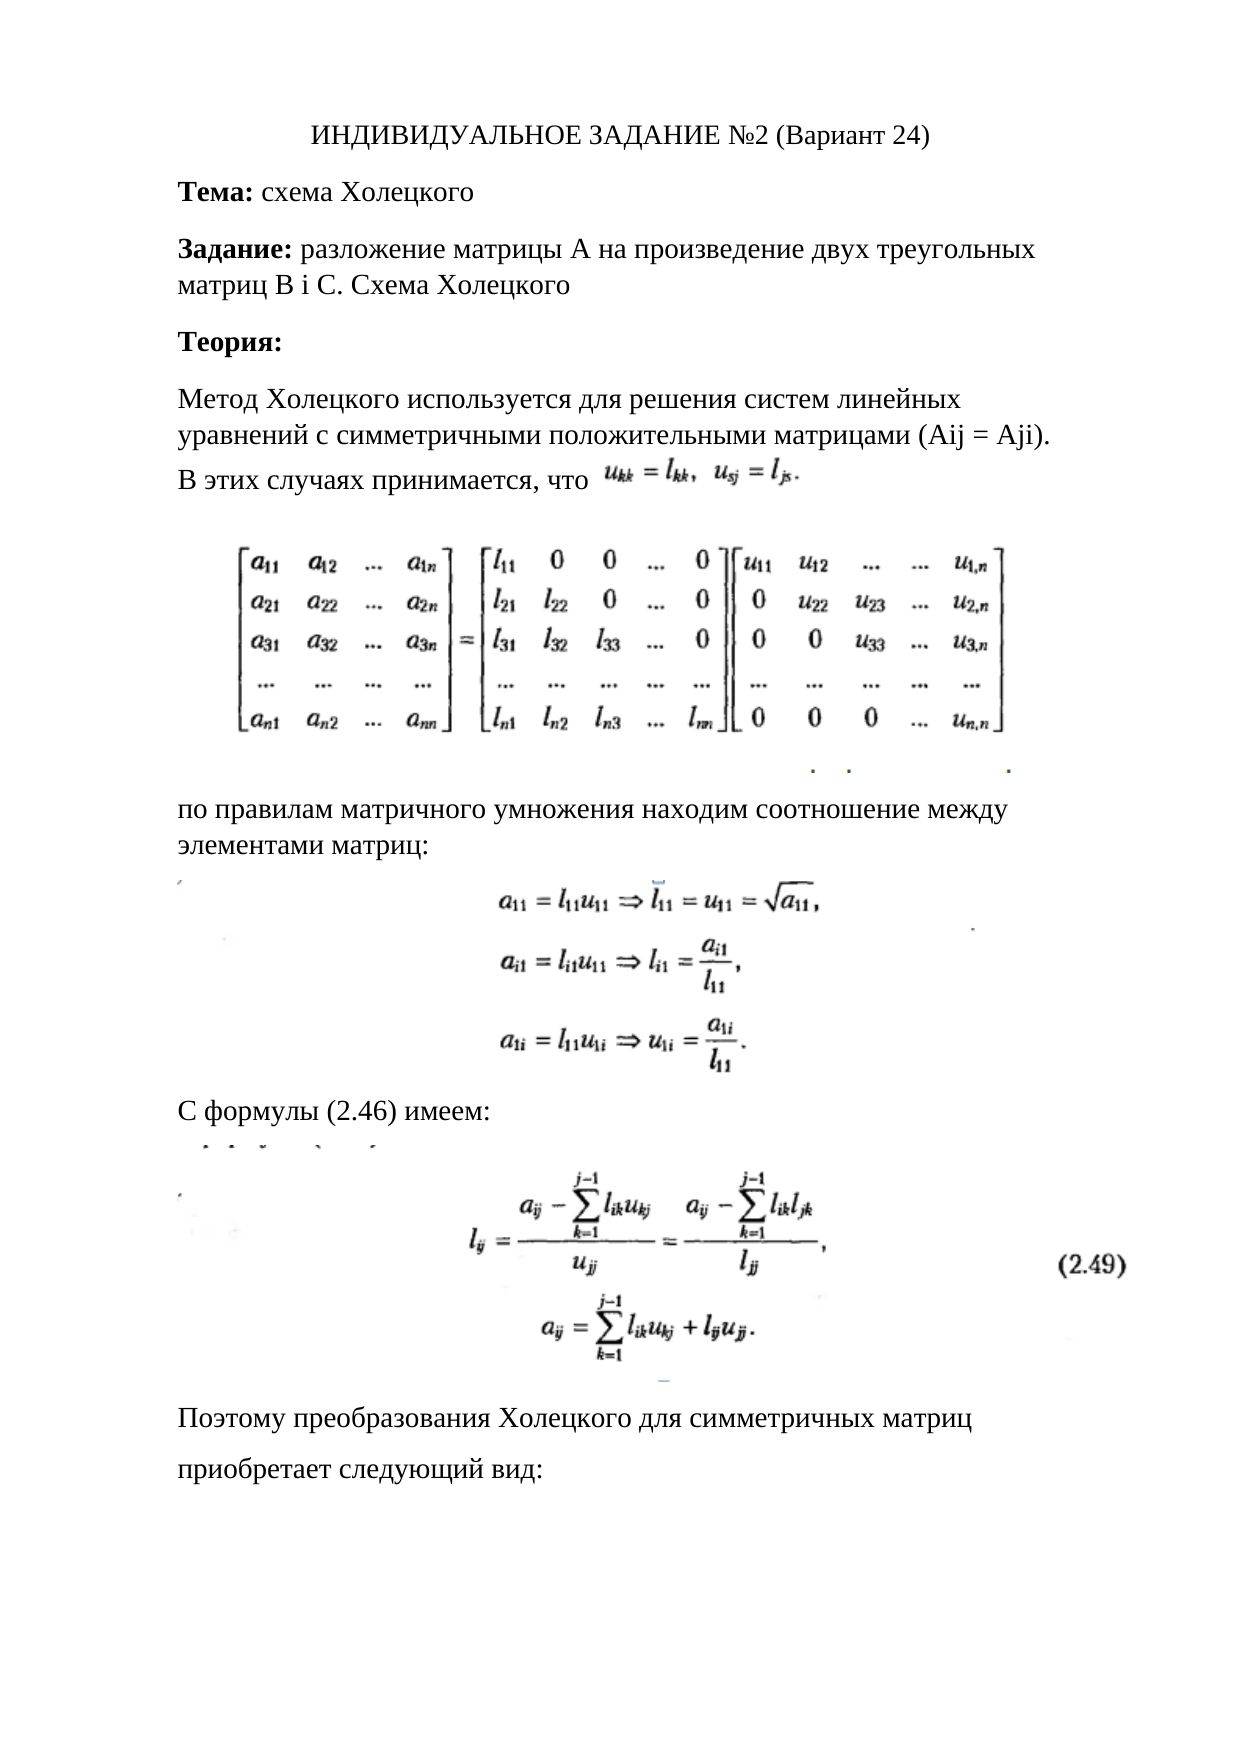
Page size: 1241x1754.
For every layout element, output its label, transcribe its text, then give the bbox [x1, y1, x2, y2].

text С формулы (2.46) имеем: [177, 1093, 1063, 1126]
text Теория: [177, 324, 1063, 357]
picture [177, 880, 1135, 1074]
picture [196, 514, 1045, 773]
picture [177, 1145, 1145, 1382]
text ИНДИВИДУАЛЬНОЕ ЗАДАНИЕ №2 (Вариант 24) [177, 118, 1063, 151]
picture [596, 453, 814, 490]
text Метод Холецкого используется для решения систем линейных уравнений с симметричными положительными матрицами (Aij = Aji). В этих случаях принимается, что [177, 381, 1063, 495]
text Тема: схема Холецкого [177, 174, 1063, 207]
text Поэтому преобразования Холецкого для симметричных матриц приобретает следующий вид: [177, 1401, 1063, 1484]
text по правилам матричного умножения находим соотношение между элементами матриц: [177, 791, 1063, 861]
text Задание: разложение матрицы А на произведение двух треугольных матриц В і С. Схема Холецкого [177, 231, 1063, 301]
